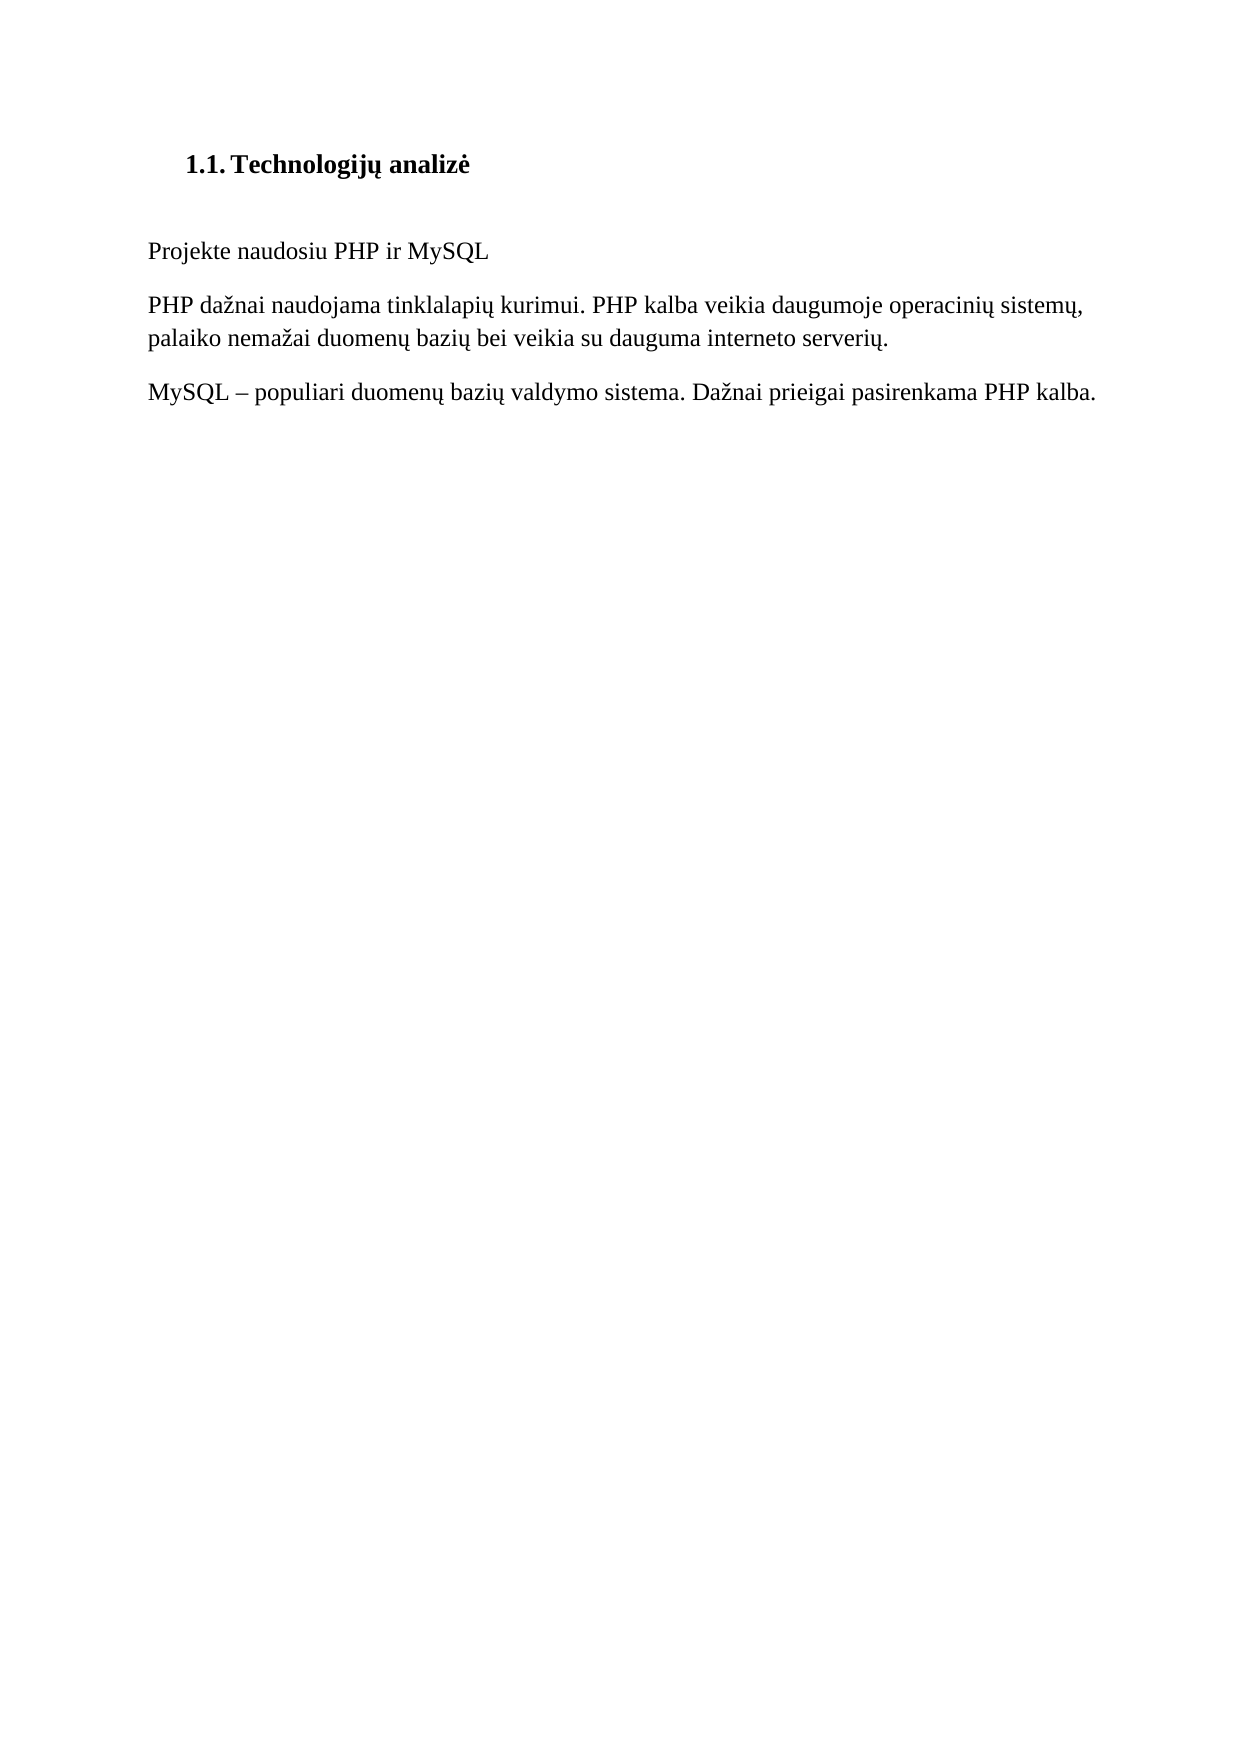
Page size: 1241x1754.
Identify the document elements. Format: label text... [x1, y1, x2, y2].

text MySQL – populiari duomenų bazių valdymo sistema. Dažnai prieigai pasirenkama PHP kalba. [148, 377, 1122, 406]
text PHP dažnai naudojama tinklalapių kurimui. PHP kalba veikia daugumoje operacinių sistemų, palaiko nemažai duomenų bazių bei veikia su dauguma interneto serverių. [148, 290, 1122, 352]
text Projekte naudosiu PHP ir MySQL [148, 236, 1122, 265]
subtitle Technologijų analizė [185, 148, 1122, 179]
